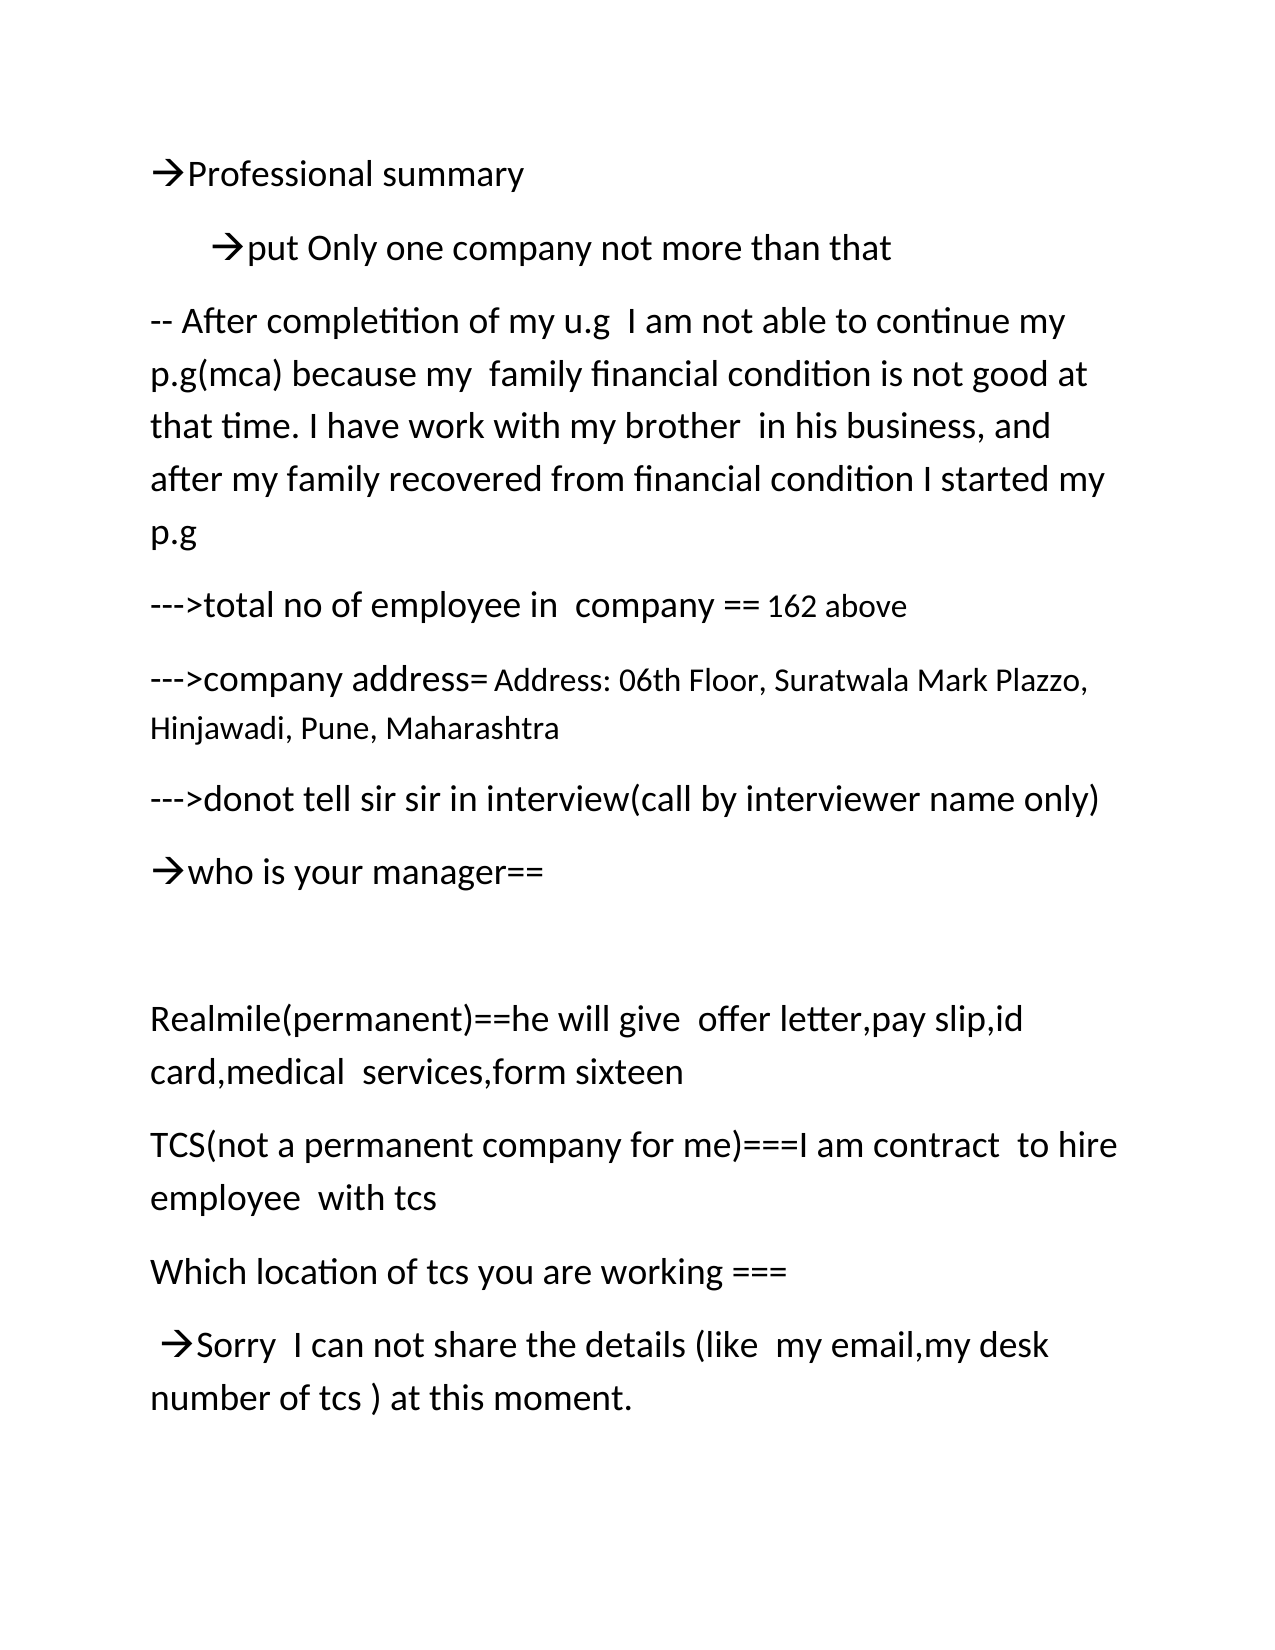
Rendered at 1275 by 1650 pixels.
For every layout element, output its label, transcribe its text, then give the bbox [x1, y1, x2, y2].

text Realmile(permanent)==he will give offer letter,pay slip,id card,medical services,form sixteen [150, 995, 1125, 1094]
text --->donot tell sir sir in interview(call by interviewer name only) [150, 774, 1125, 820]
text -- After completition of my u.g I am not able to continue my p.g(mca) because my family financial condition is not good at that time. I have work with my brother in his business, and after my family recovered from financial condition I started my p.g [150, 297, 1125, 554]
text put Only one company not more than that [150, 223, 1125, 269]
text --->total no of employee in company == 162 above [150, 581, 1125, 627]
text Which location of tcs you are working === [150, 1248, 1125, 1293]
text TCS(not a permanent company for me)===I am contract to hire employee with tcs [150, 1121, 1125, 1220]
text Professional summary [150, 150, 1125, 196]
text Sorry I can not share the details (like my email,my desk number of tcs ) at this moment. [150, 1321, 1125, 1420]
text who is your manager== [150, 848, 1125, 894]
text --->company address= Address: 06th Floor, Suratwala Mark Plazzo, Hinjawadi, Pune, Maharashtra [150, 655, 1125, 748]
